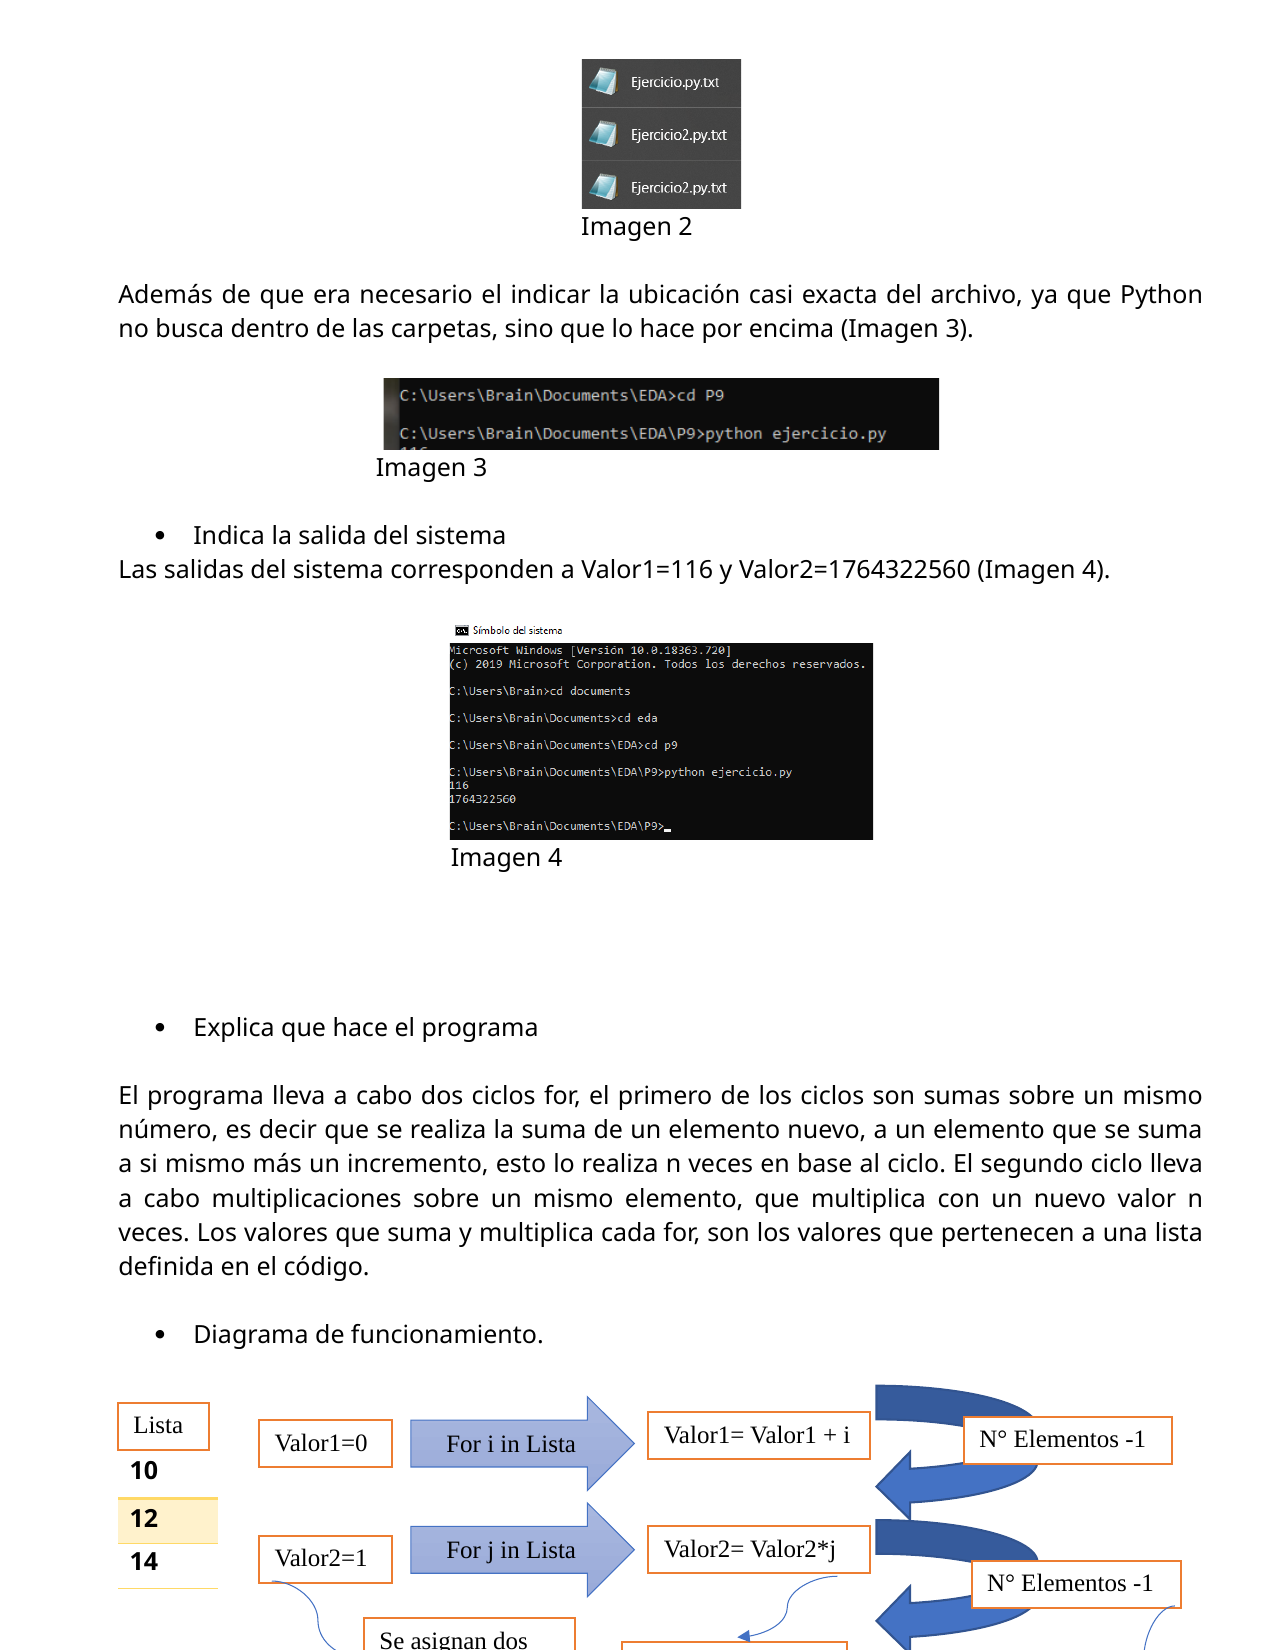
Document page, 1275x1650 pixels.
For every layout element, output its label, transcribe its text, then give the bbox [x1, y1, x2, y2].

text Imagen 4 [118, 839, 1205, 874]
picture [383, 378, 940, 450]
list Diagrama de funcionamiento. [156, 1316, 1205, 1351]
list Explica que hace el programa [156, 1010, 1205, 1044]
text Imagen 3 [118, 449, 1205, 483]
text Además de que era necesario el indicar la ubicación casi exacta del archivo, ya que Python no busca dentro de las carpetas, sino que lo hace por encima (Imagen 3). [118, 277, 1205, 345]
picture [449, 619, 874, 840]
text Imagen 2 [118, 209, 1205, 243]
table_cell 12 [118, 1500, 218, 1543]
table_cell 14 [118, 1544, 218, 1587]
picture [581, 59, 742, 209]
text Las salidas del sistema corresponden a Valor1=116 y Valor2=1764322560 (Imagen 4). [118, 551, 1205, 586]
table_header 10 [118, 1453, 218, 1497]
text El programa lleva a cabo dos ciclos for, el primero de los ciclos son sumas sobre un mismo número, es decir que se realiza la suma de un elemento nuevo, a un elemento que se suma a si mismo más un incremento, esto lo realiza n veces en base al ciclo. El segundo ciclo lleva a cabo multiplicaciones sobre un mismo elemento, que multiplica con un nuevo valor n veces. Los valores que suma y multiplica cada for, son los valores que pertenecen a una lista definida en el código. [118, 1078, 1205, 1282]
list Indica la salida del sistema [156, 517, 1205, 551]
